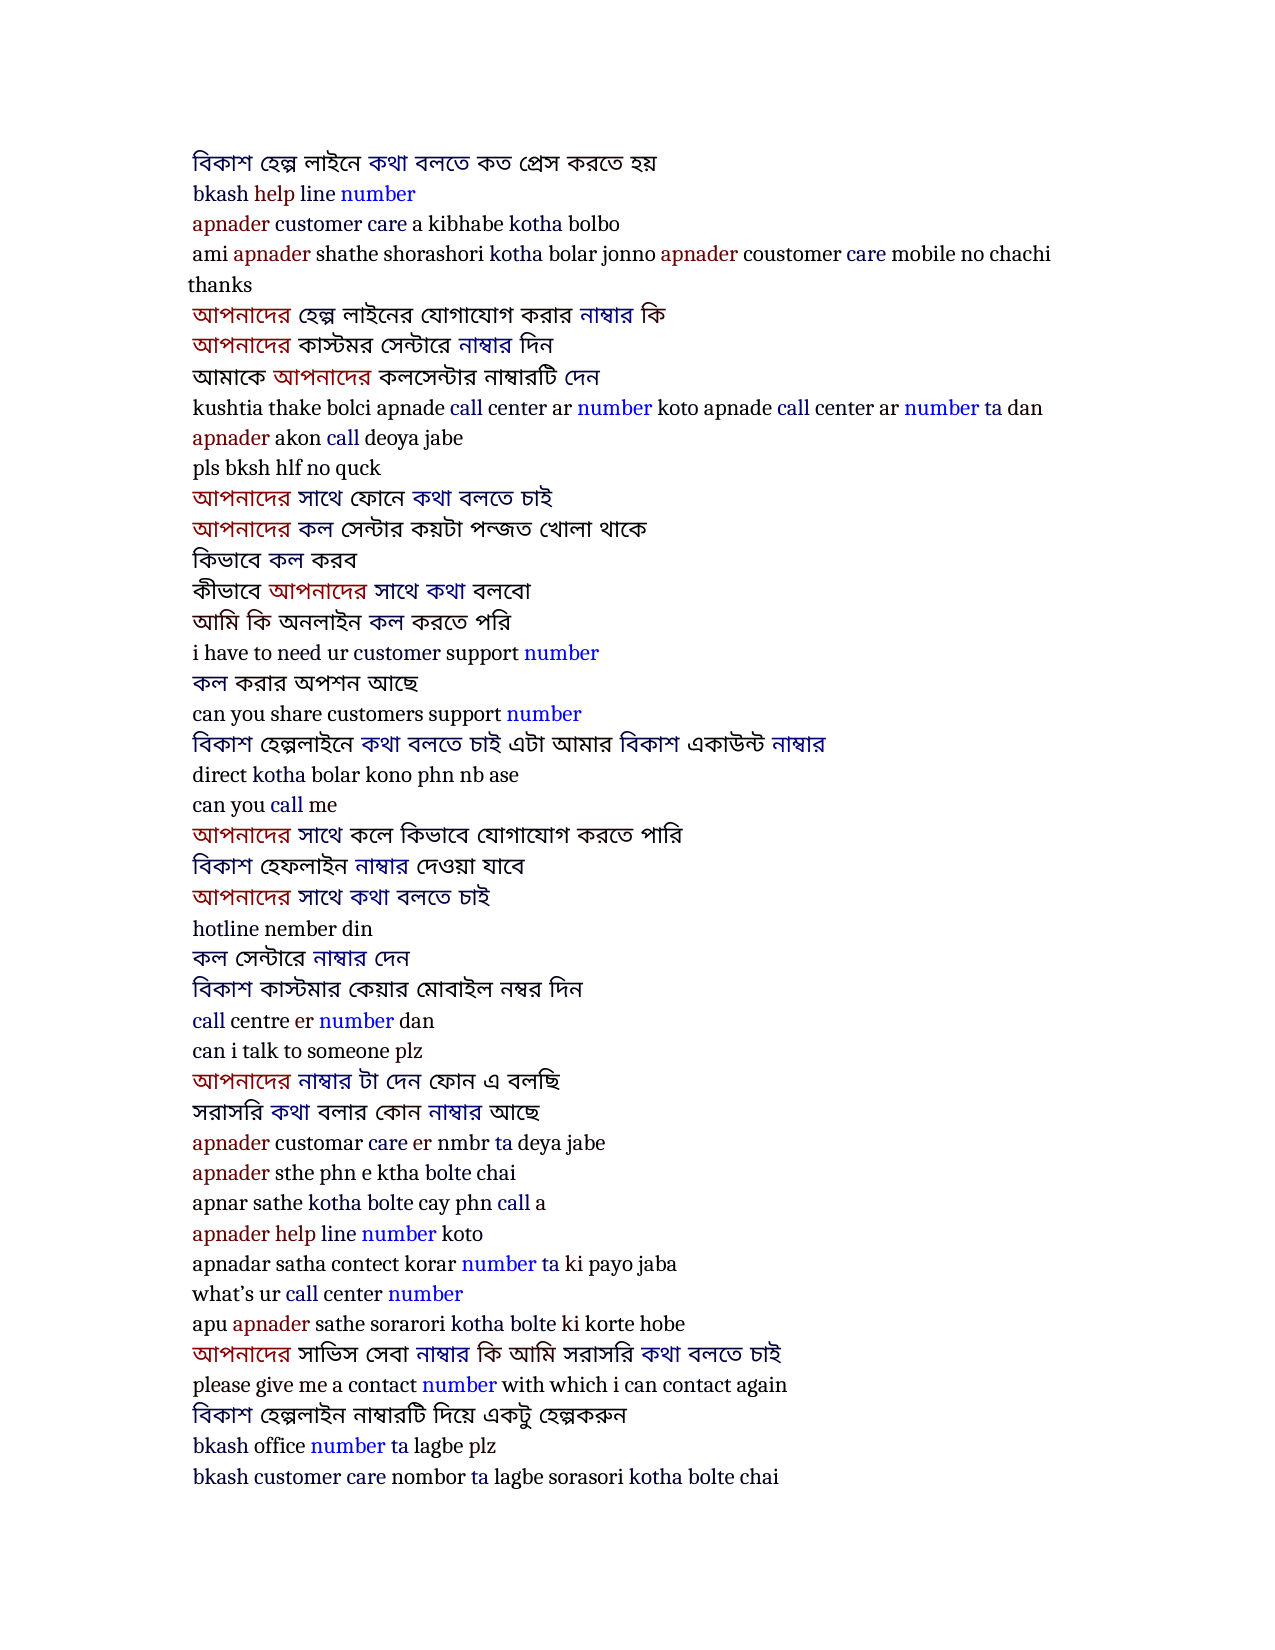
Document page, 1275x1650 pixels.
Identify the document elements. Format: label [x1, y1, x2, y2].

text [187, 150, 1087, 1490]
